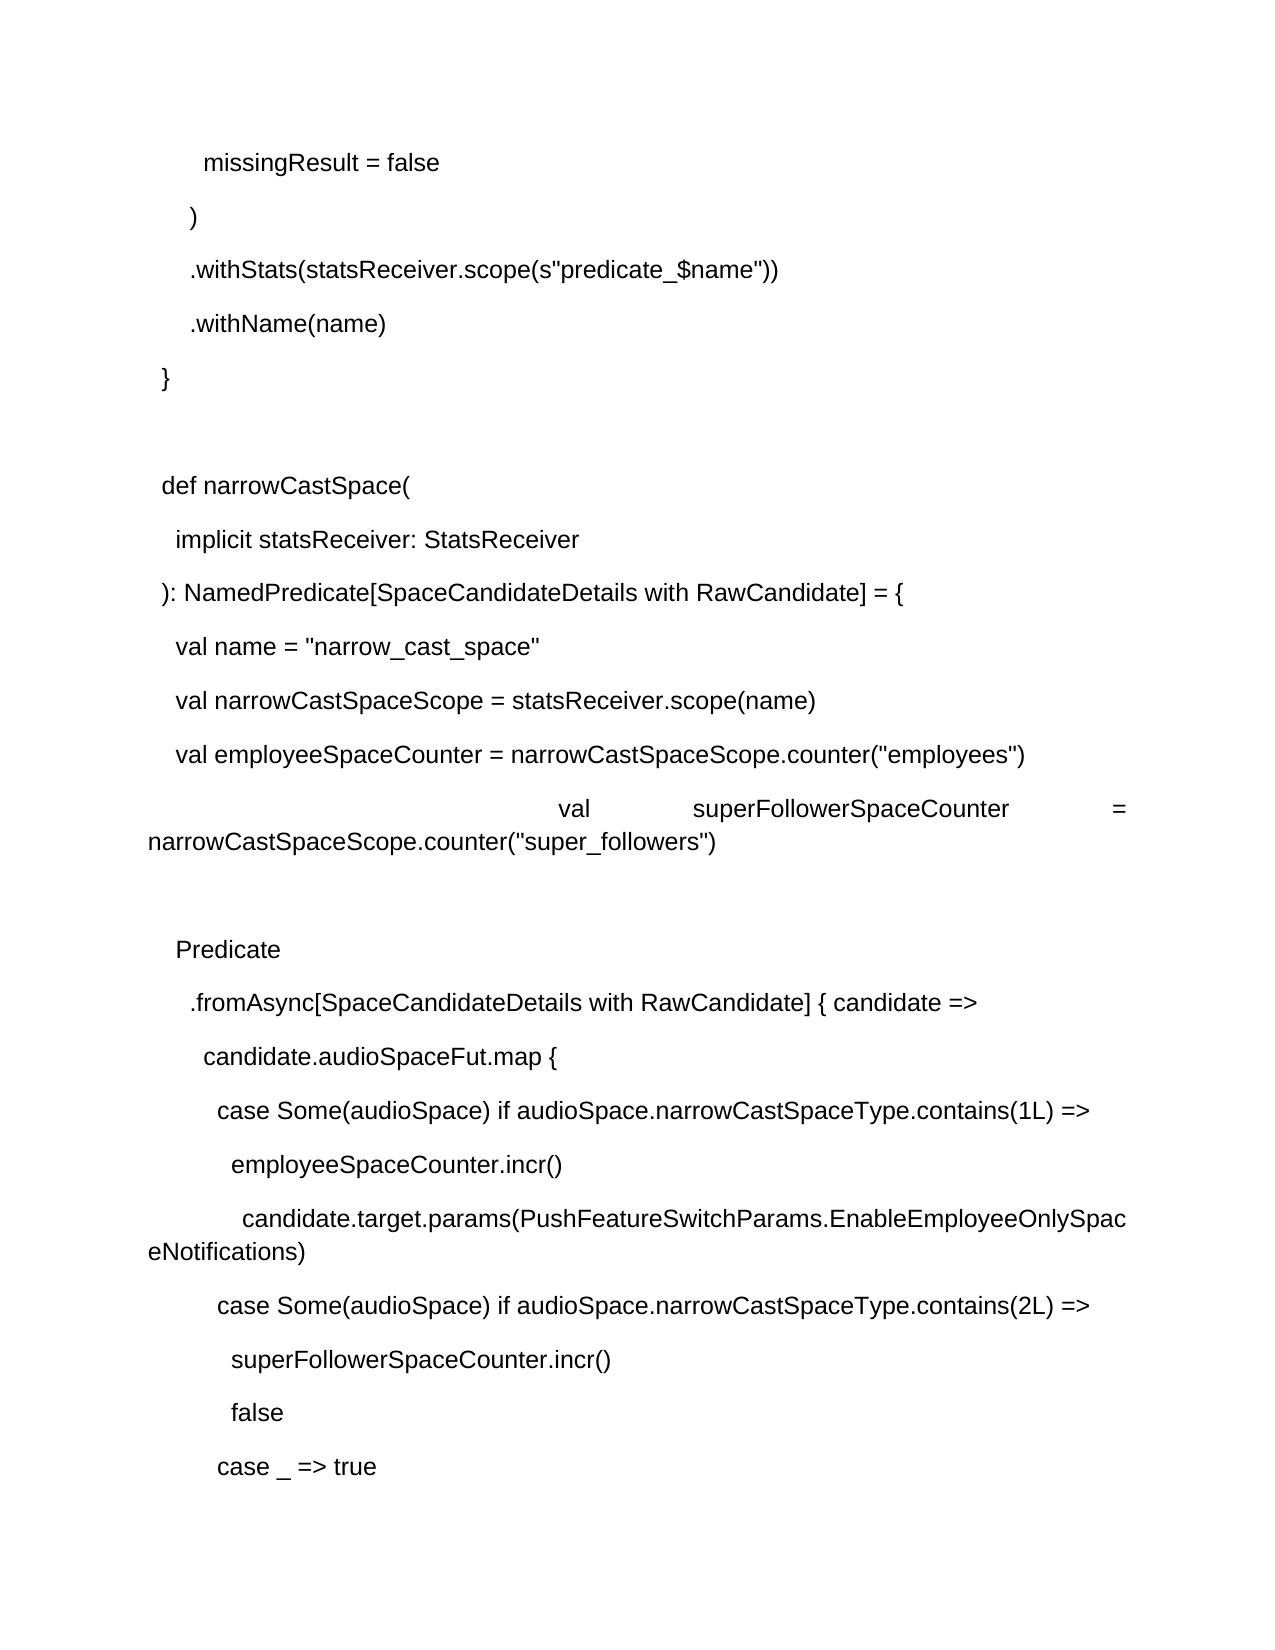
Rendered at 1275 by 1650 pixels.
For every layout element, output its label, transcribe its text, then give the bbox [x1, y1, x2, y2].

text } [148, 363, 1127, 392]
text val employeeSpaceCounter = narrowCastSpaceScope.counter("employees") [148, 740, 1127, 769]
text .withStats(statsReceiver.scope(s"predicate_$name")) [148, 255, 1127, 284]
text val narrowCastSpaceScope = statsReceiver.scope(name) [148, 686, 1127, 715]
text ): NamedPredicate[SpaceCandidateDetails with RawCandidate] = { [148, 578, 1127, 607]
text case Some(audioSpace) if audioSpace.narrowCastSpaceType.contains(1L) => [148, 1096, 1127, 1125]
text val superFollowerSpaceCounter = narrowCastSpaceScope.counter("super_followers") [148, 794, 1127, 856]
text candidate.target.params(PushFeatureSwitchParams.EnableEmployeeOnlySpaceNotifications) [148, 1204, 1127, 1266]
text val name = "narrow_cast_space" [148, 632, 1127, 661]
text superFollowerSpaceCounter.incr() [148, 1344, 1127, 1373]
text candidate.audioSpaceFut.map { [148, 1042, 1127, 1071]
text missingResult = false [148, 148, 1127, 176]
text ) [148, 201, 1127, 230]
text .fromAsync[SpaceCandidateDetails with RawCandidate] { candidate => [148, 988, 1127, 1017]
text case _ => true [148, 1452, 1127, 1481]
text implicit statsReceiver: StatsReceiver [148, 524, 1127, 553]
text def narrowCastSpace( [148, 471, 1127, 499]
text Predicate [148, 934, 1127, 963]
text case Some(audioSpace) if audioSpace.narrowCastSpaceType.contains(2L) => [148, 1291, 1127, 1319]
text .withName(name) [148, 309, 1127, 338]
text employeeSpaceCounter.incr() [148, 1150, 1127, 1179]
text false [148, 1398, 1127, 1427]
